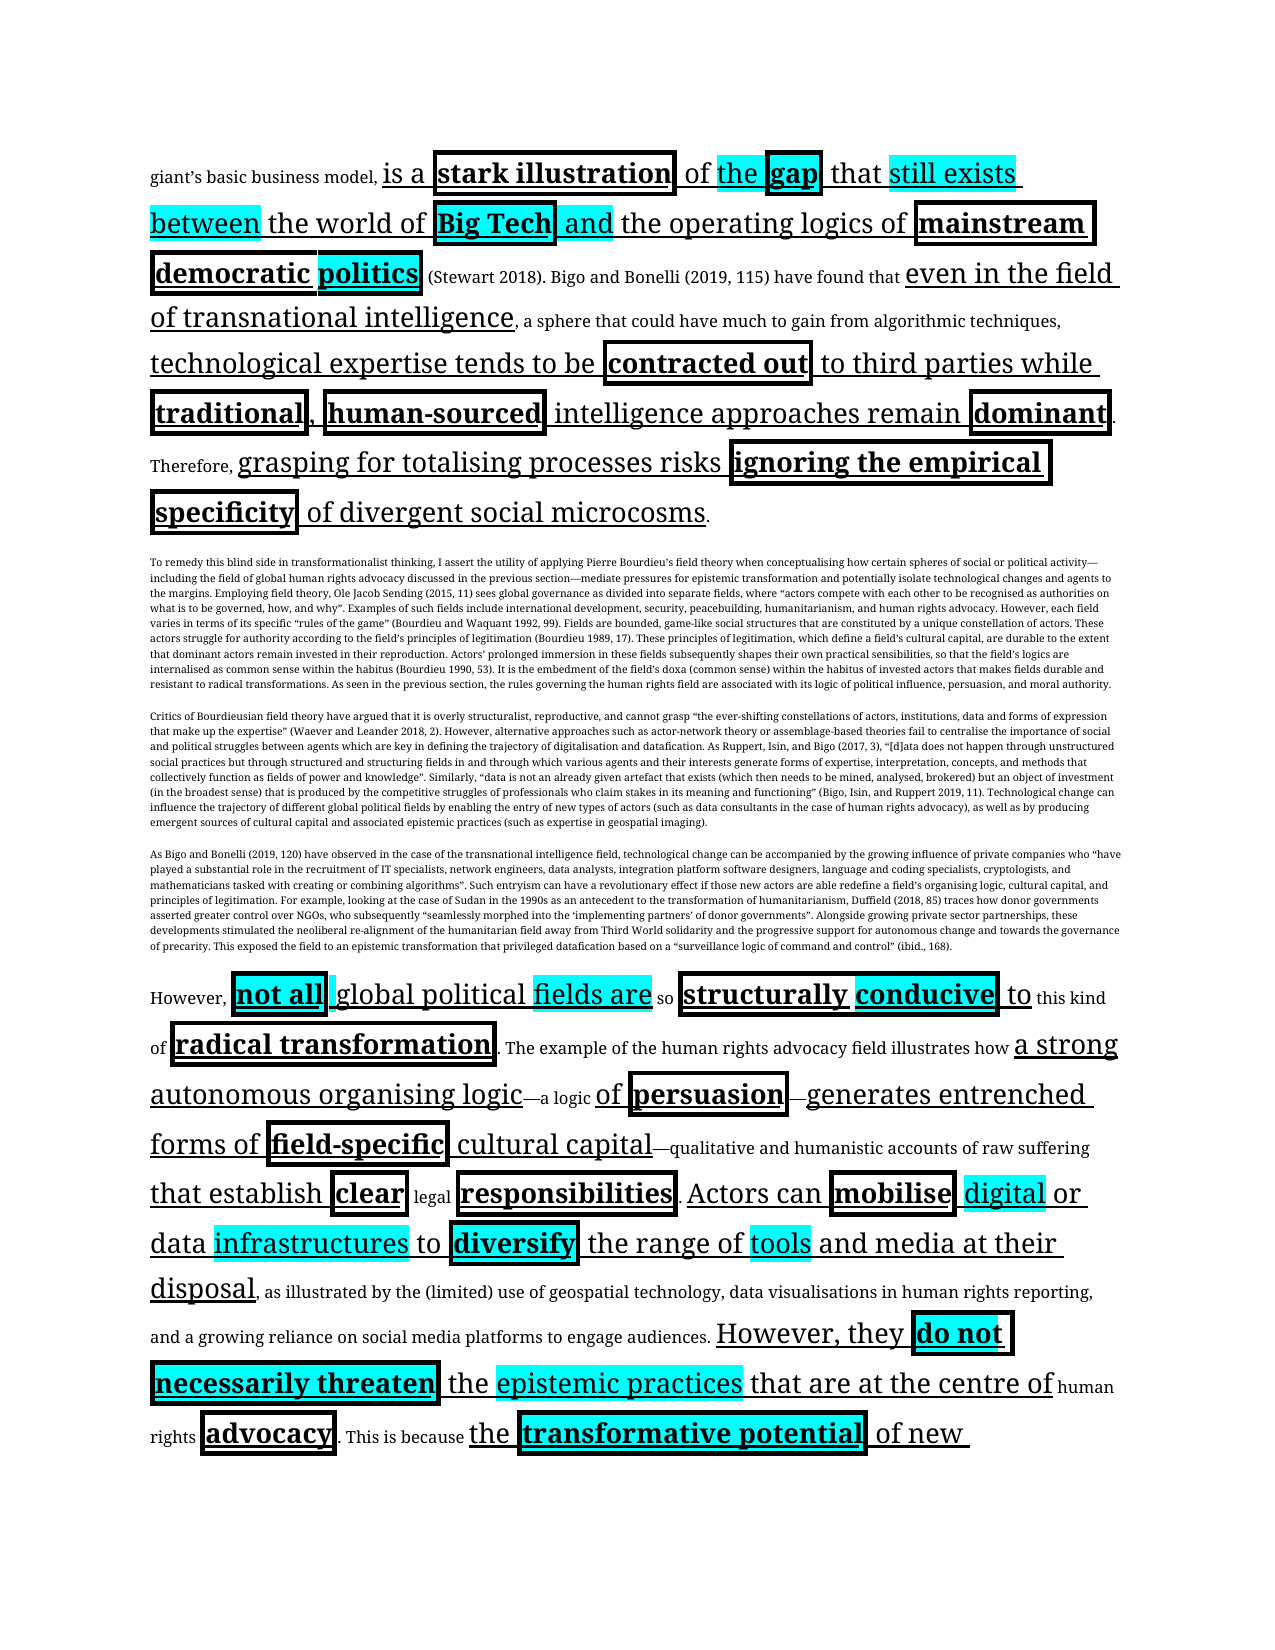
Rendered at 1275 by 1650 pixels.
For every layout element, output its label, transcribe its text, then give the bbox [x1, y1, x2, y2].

text As Bigo and Bonelli (2019, 120) have observed in the case of the transnational intelligence field, technological change can be accompanied by the growing influence of private companies who “have played a substantial role in the recruitment of IT specialists, network engineers, data analysts, integration platform software designers, language and coding specialists, cryptologists, and mathematicians tasked with creating or combining algorithms”. Such entryism can have a revolutionary effect if those new actors are able redefine a field’s organising logic, cultural capital, and principles of legitimation. For example, looking at the case of Sudan in the 1990s as an antecedent to the transformation of humanitarianism, Duffield (2018, 85) traces how donor governments asserted greater control over NGOs, who subsequently “seamlessly morphed into the ‘implementing partners’ of donor governments”. Alongside growing private sector partnerships, these developments stimulated the neoliberal re-alignment of the humanitarian field away from Third World solidarity and the progressive support for autonomous change and towards the governance of precarity. This exposed the field to an epistemic transformation that privileged datafication based on a “surveillance logic of command and control” (ibid., 168). [150, 848, 1125, 953]
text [150, 971, 1125, 1456]
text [150, 150, 1125, 535]
text Critics of Bourdieusian field theory have argued that it is overly structuralist, reproductive, and cannot grasp “the ever-shifting constellations of actors, institutions, data and forms of expression that make up the expertise” (Waever and Leander 2018, 2). However, alternative approaches such as actor-network theory or assemblage-based theories fail to centralise the importance of social and political struggles between agents which are key in defining the trajectory of digitalisation and datafication. As Ruppert, Isin, and Bigo (2017, 3), “[d]ata does not happen through unstructured social practices but through structured and structuring fields in and through which various agents and their interests generate forms of expertise, interpretation, concepts, and methods that collectively function as fields of power and knowledge”. Similarly, “data is not an already given artefact that exists (which then needs to be mined, analysed, brokered) but an object of investment (in the broadest sense) that is produced by the competitive struggles of professionals who claim stakes in its meaning and functioning” (Bigo, Isin, and Ruppert 2019, 11). Technological change can influence the trajectory of different global political fields by enabling the entry of new types of actors (such as data consultants in the case of human rights advocacy), as well as by producing emergent sources of cultural capital and associated epistemic practices (such as expertise in geospatial imaging). [150, 709, 1125, 830]
text To remedy this blind side in transformationalist thinking, I assert the utility of applying Pierre Bourdieu’s field theory when conceptualising how certain spheres of social or political activity—including the field of global human rights advocacy discussed in the previous section—mediate pressures for epistemic transformation and potentially isolate technological changes and agents to the margins. Employing field theory, Ole Jacob Sending (2015, 11) sees global governance as divided into separate fields, where “actors compete with each other to be recognised as authorities on what is to be governed, how, and why”. Examples of such fields include international development, security, peacebuilding, humanitarianism, and human rights advocacy. However, each field varies in terms of its specific “rules of the game” (Bourdieu and Waquant 1992, 99). Fields are bounded, game-like social structures that are constituted by a unique constellation of actors. These actors struggle for authority according to the field’s principles of legitimation (Bourdieu 1989, 17). These principles of legitimation, which define a field’s cultural capital, are durable to the extent that dominant actors remain invested in their reproduction. Actors’ prolonged immersion in these fields subsequently shapes their own practical sensibilities, so that the field’s logics are internalised as common sense within the habitus (Bourdieu 1990, 53). It is the embedment of the field’s doxa (common sense) within the habitus of invested actors that makes fields durable and resistant to radical transformations. As seen in the previous section, the rules governing the human rights field are associated with its logic of political influence, persuasion, and moral authority. [150, 556, 1125, 692]
